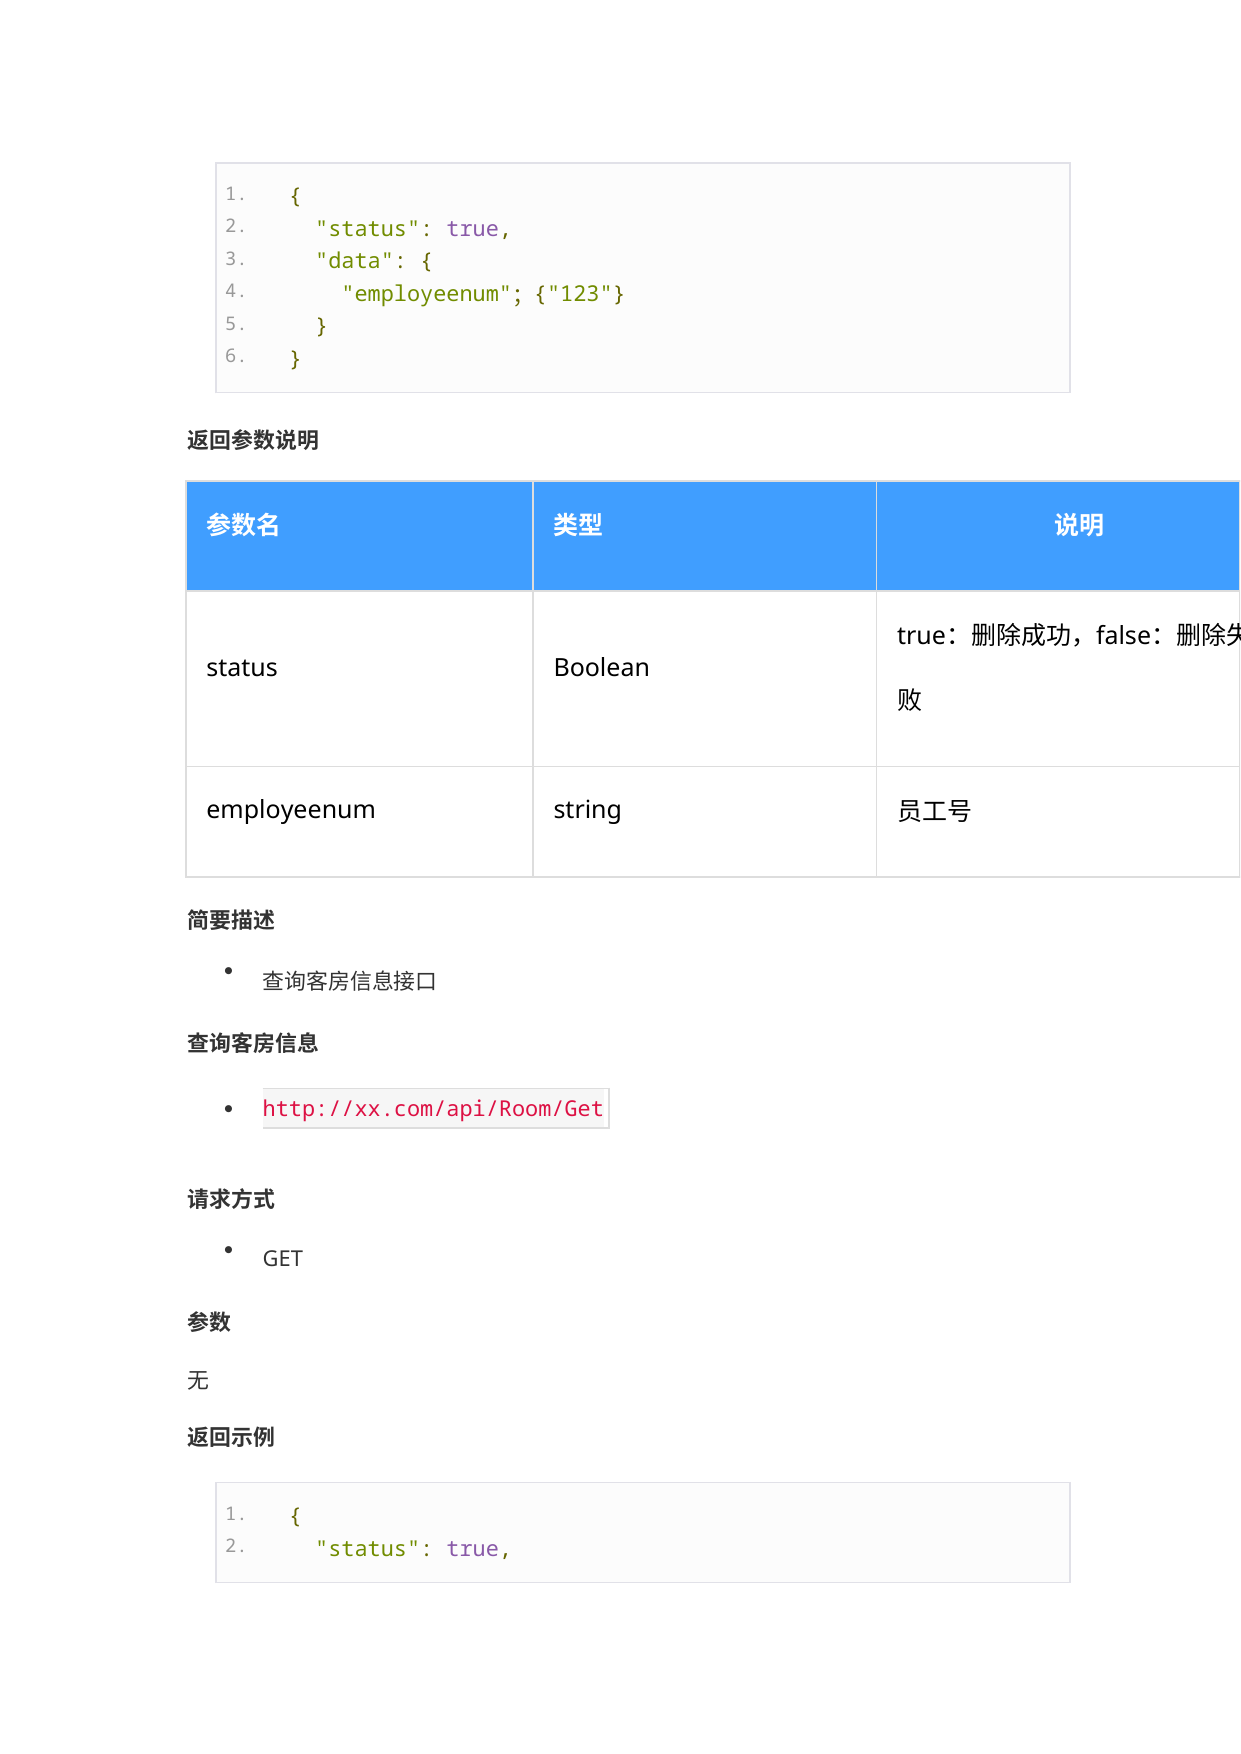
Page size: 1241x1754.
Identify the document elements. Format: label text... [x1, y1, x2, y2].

text 参数 [187, 1305, 1053, 1338]
table_header 说明 [877, 482, 1239, 590]
list 查询客房信息接口 [225, 964, 1053, 997]
text 简要描述 [187, 903, 1053, 935]
table_cell status [187, 592, 532, 766]
list "status": true, [217, 1514, 1069, 1582]
list "employeenum"；{"123"} [217, 259, 1069, 292]
table_cell true：删除成功，false：删除失败 [877, 592, 1239, 766]
table_cell 员工号 [877, 767, 1239, 876]
text 返回示例 [187, 1420, 1053, 1453]
list http://xx.com/api/Room/Get [225, 1088, 1053, 1153]
list "data": { [217, 227, 1069, 259]
table_cell Boolean [534, 592, 876, 766]
list { [217, 164, 1069, 194]
list } [217, 292, 1069, 324]
list "status": true, [217, 194, 1069, 227]
text 无 [187, 1363, 1053, 1395]
table_header 类型 [534, 482, 876, 590]
list { [217, 1483, 1069, 1514]
text 返回参数说明 [187, 423, 1053, 455]
table_cell employeenum [187, 767, 532, 876]
table_cell string [534, 767, 876, 876]
list } [217, 324, 1069, 392]
list GET [225, 1243, 1053, 1276]
text 请求方式 [187, 1182, 1053, 1214]
table_header 参数名 [187, 482, 532, 590]
text 查询客房信息 [187, 1026, 1053, 1058]
